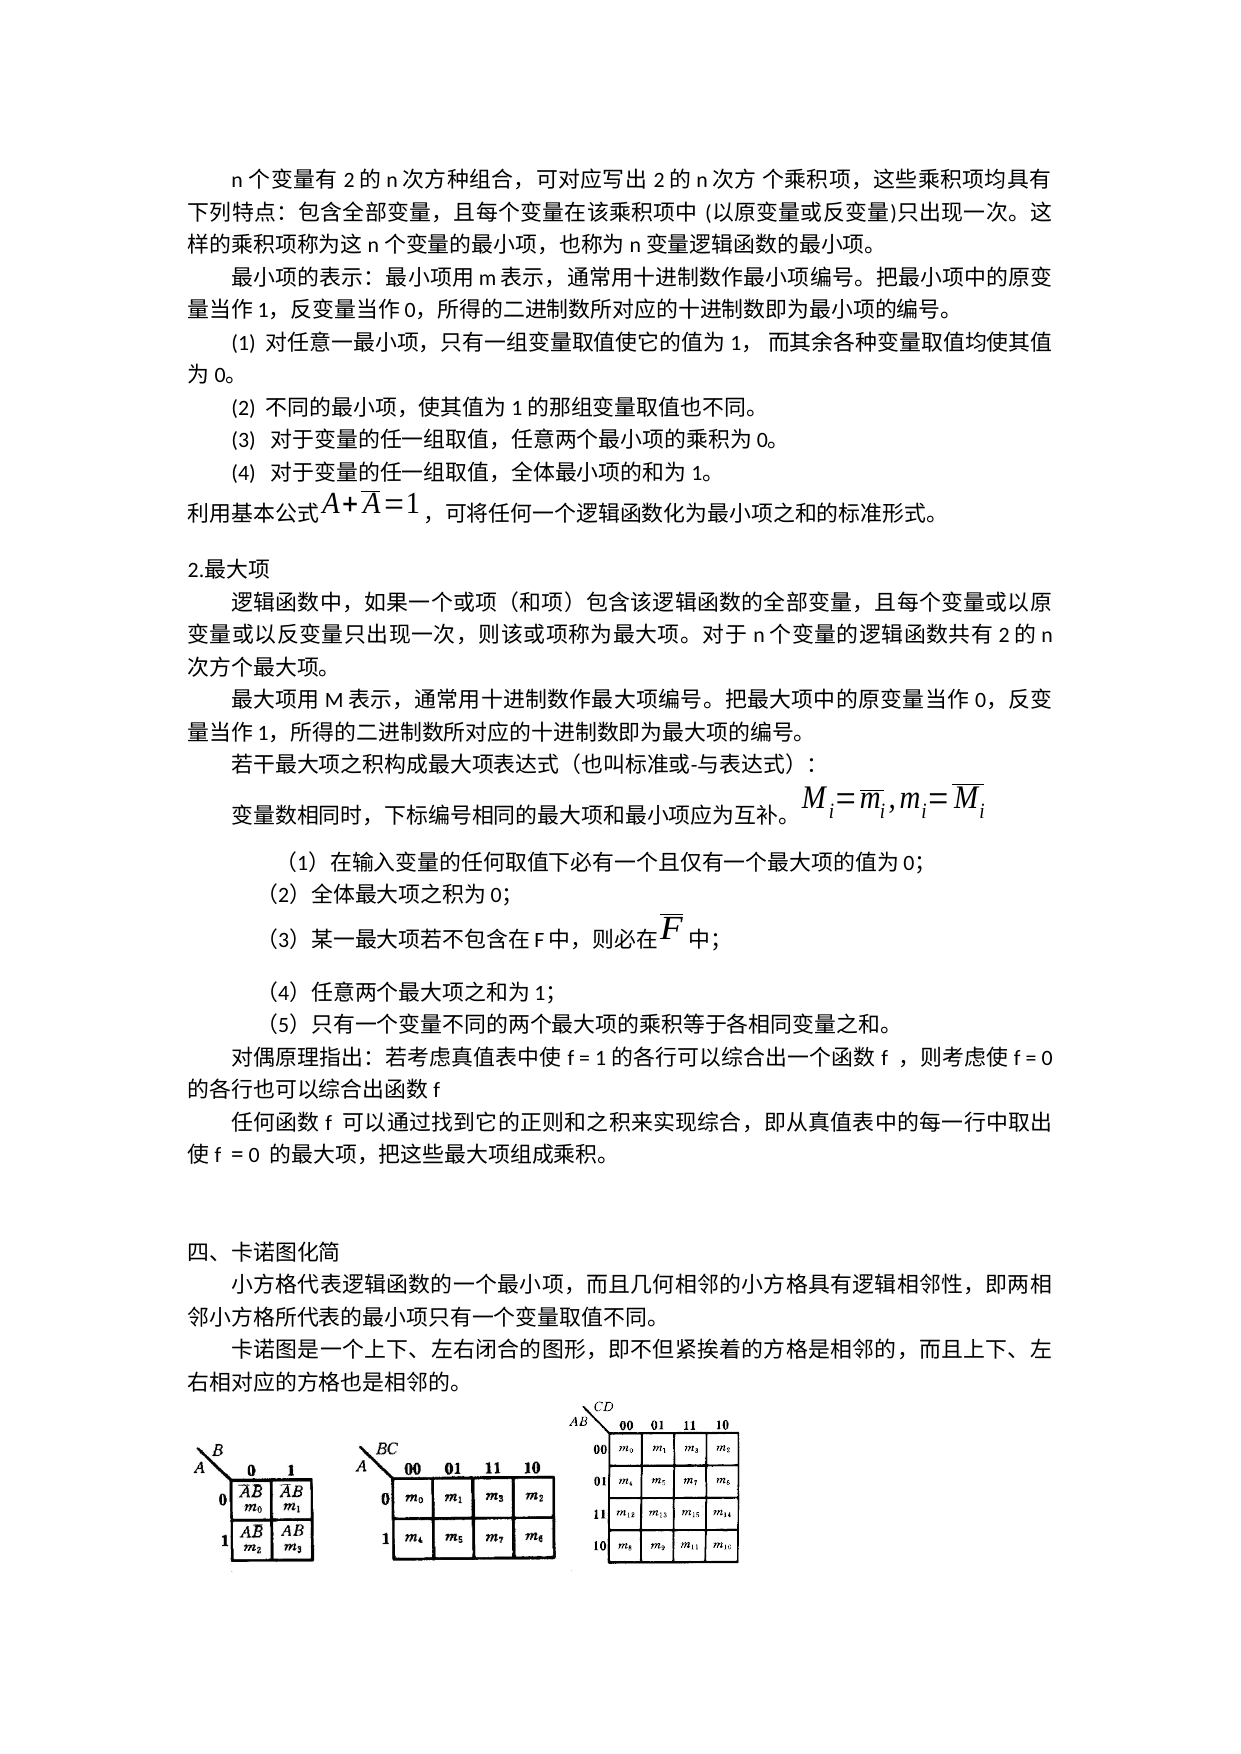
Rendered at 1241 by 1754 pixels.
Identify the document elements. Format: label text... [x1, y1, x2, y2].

text （5）只有一个变量不同的两个最大项的乘积等于各相同变量之和。 [187, 1007, 1053, 1039]
text (4) 对于变量的任一组取值，全体最小项的和为 1。 [187, 454, 1053, 487]
text （2）全体最大项之积为0； [187, 877, 1053, 909]
list 对任意一最小项，只有一组变量取值使它的值为 1， 而其余各种变量取值均使其值为 0。 [187, 324, 1053, 389]
text 任何函数 f 可以通过找到它的正则和之积来实现综合，即从真值表中的每一行中取出使 f = 0 的最大项，把这些最大项组成乘积。 [187, 1104, 1053, 1169]
text 变量数相同时，下标编号相同的最大项和最小项应为互补。 [187, 779, 1053, 844]
text 对偶原理指出：若考虑真值表中使 f = 1 的各行可以综合出一个函数 f ，则考虑使 f = 0 的各行也可以综合出函数 f [187, 1039, 1053, 1104]
text (2) 不同的最小项，使其值为 1 的那组变量取值也不同。 [187, 389, 1053, 422]
text 小方格代表逻辑函数的一个最小项，而且几何相邻的小方格具有逻辑相邻性，即两相邻小方格所代表的最小项只有一个变量取值不同。 [187, 1267, 1053, 1332]
text n 个变量有 2的n次方种组合，可对应写出 2的n次方 个乘积项，这些乘积项均具有下列特点：包含全部变量，且每个变量在该乘积项中 (以原变量或反变量)只出现一次。这样的乘积项称为这 n 个变量的最小项，也称为 n 变量逻辑函数的最小项。 [187, 162, 1053, 259]
text 卡诺图是一个上下、左右闭合的图形，即不但紧挨着的方格是相邻的，而且上下、左右相对应的方格也是相邻的。 [187, 1332, 1053, 1397]
text （3）某一最大项若不包含在F中，则必在中； [187, 909, 1053, 974]
text 最大项用M表示，通常用十进制数作最大项编号。把最大项中的原变量当作0，反变量当作1，所得的二进制数所对应的十进制数即为最大项的编号。 [187, 682, 1053, 747]
text 利用基本公式，可将任何一个逻辑函数化为最小项之和的标准形式。 [187, 487, 1053, 552]
text 若干最大项之积构成最大项表达式（也叫标准或-与表达式）： [187, 747, 1053, 779]
text 逻辑函数中，如果一个或项（和项）包含该逻辑函数的全部变量，且每个变量或以原变量或以反变量只出现一次，则该或项称为最大项。对于n个变量的逻辑函数共有2的n次方个最大项。 [187, 584, 1053, 682]
text （1）在输入变量的任何取值下必有一个且仅有一个最大项的值为0； [231, 844, 1053, 877]
text 2.最大项 [187, 552, 1053, 584]
picture [187, 1397, 748, 1576]
text 四、卡诺图化简 [187, 1234, 1053, 1267]
text （4）任意两个最大项之和为1； [187, 974, 1053, 1007]
text 最小项的表示：最小项用m表示，通常用十进制数作最小项编号。把最小项中的原变量当作1，反变量当作0，所得的二进制数所对应的十进制数即为最小项的编号。 [187, 259, 1053, 324]
text (3) 对于变量的任一组取值，任意两个最小项的乘积为 0。 [187, 422, 1053, 454]
